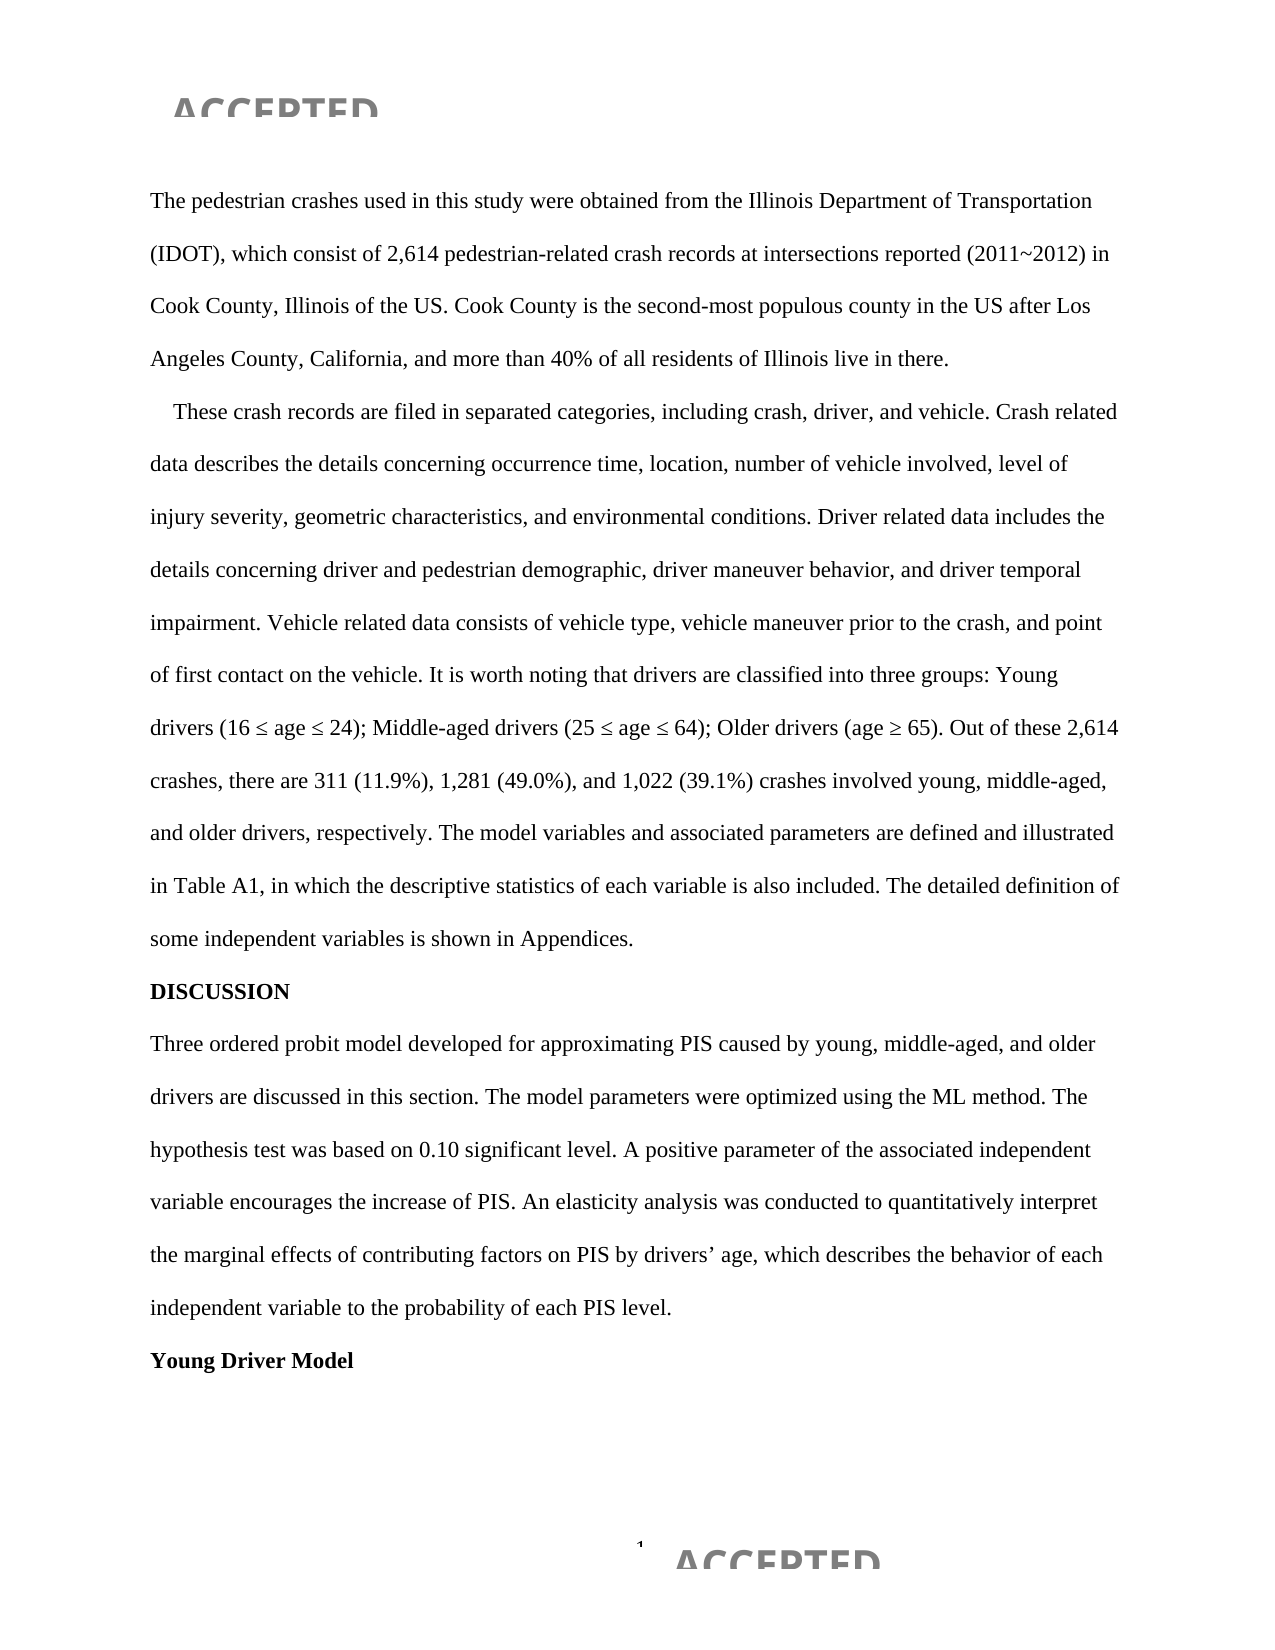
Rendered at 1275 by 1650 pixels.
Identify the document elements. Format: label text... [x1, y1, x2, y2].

text The pedestrian crashes used in this study were obtained from the Illinois Department of Transportation (IDOT), which consist of 2,614 pedestrian-related crash records at intersections reported (2011~2012) in Cook County, Illinois of the US. Cook County is the second-most populous county in the US after Los Angeles County, California, and more than 40% of all residents of Illinois live in there. [150, 187, 1113, 371]
text Three ordered probit model developed for approximating PIS caused by young, middle-aged, and older drivers are discussed in this section. The model parameters were optimized using the ML method. The hypothesis test was based on 0.10 significant level. A positive parameter of the associated independent variable encourages the increase of PIS. An elasticity analysis was conducted to quantitatively interpret the marginal effects of contributing factors on PIS by drivers’ age, which describes the behavior of each independent variable to the probability of each PIS level. [150, 1030, 1106, 1320]
text These crash records are filed in separated categories, including crash, driver, and vehicle. Crash related data describes the details concerning occurrence time, location, number of vehicle involved, level of injury severity, geometric characteristics, and environmental conditions. Driver related data includes the details concerning driver and pedestrian demographic, driver maneuver behavior, and driver temporal impairment. Vehicle related data consists of vehicle type, vehicle maneuver prior to the crash, and point of first contact on the vehicle. It is worth noting that drivers are classified into three groups: Young drivers (16 ≤ age ≤ 24); Middle-aged drivers (25 ≤ age ≤ 64); Older drivers (age ≥ 65). Out of these 2,614 crashes, there are 311 (11.9%), 1,281 (49.0%), and 1,022 (39.1%) crashes involved young, middle-aged, and older drivers, respectively. The model variables and associated parameters are defined and illustrated in Table A1, in which the descriptive statistics of each variable is also included. The detailed definition of some independent variables is shown in Appendices. [150, 398, 1122, 951]
subtitle DISCUSSION [150, 978, 1148, 1004]
subtitle Young Driver Model [150, 1347, 1148, 1373]
